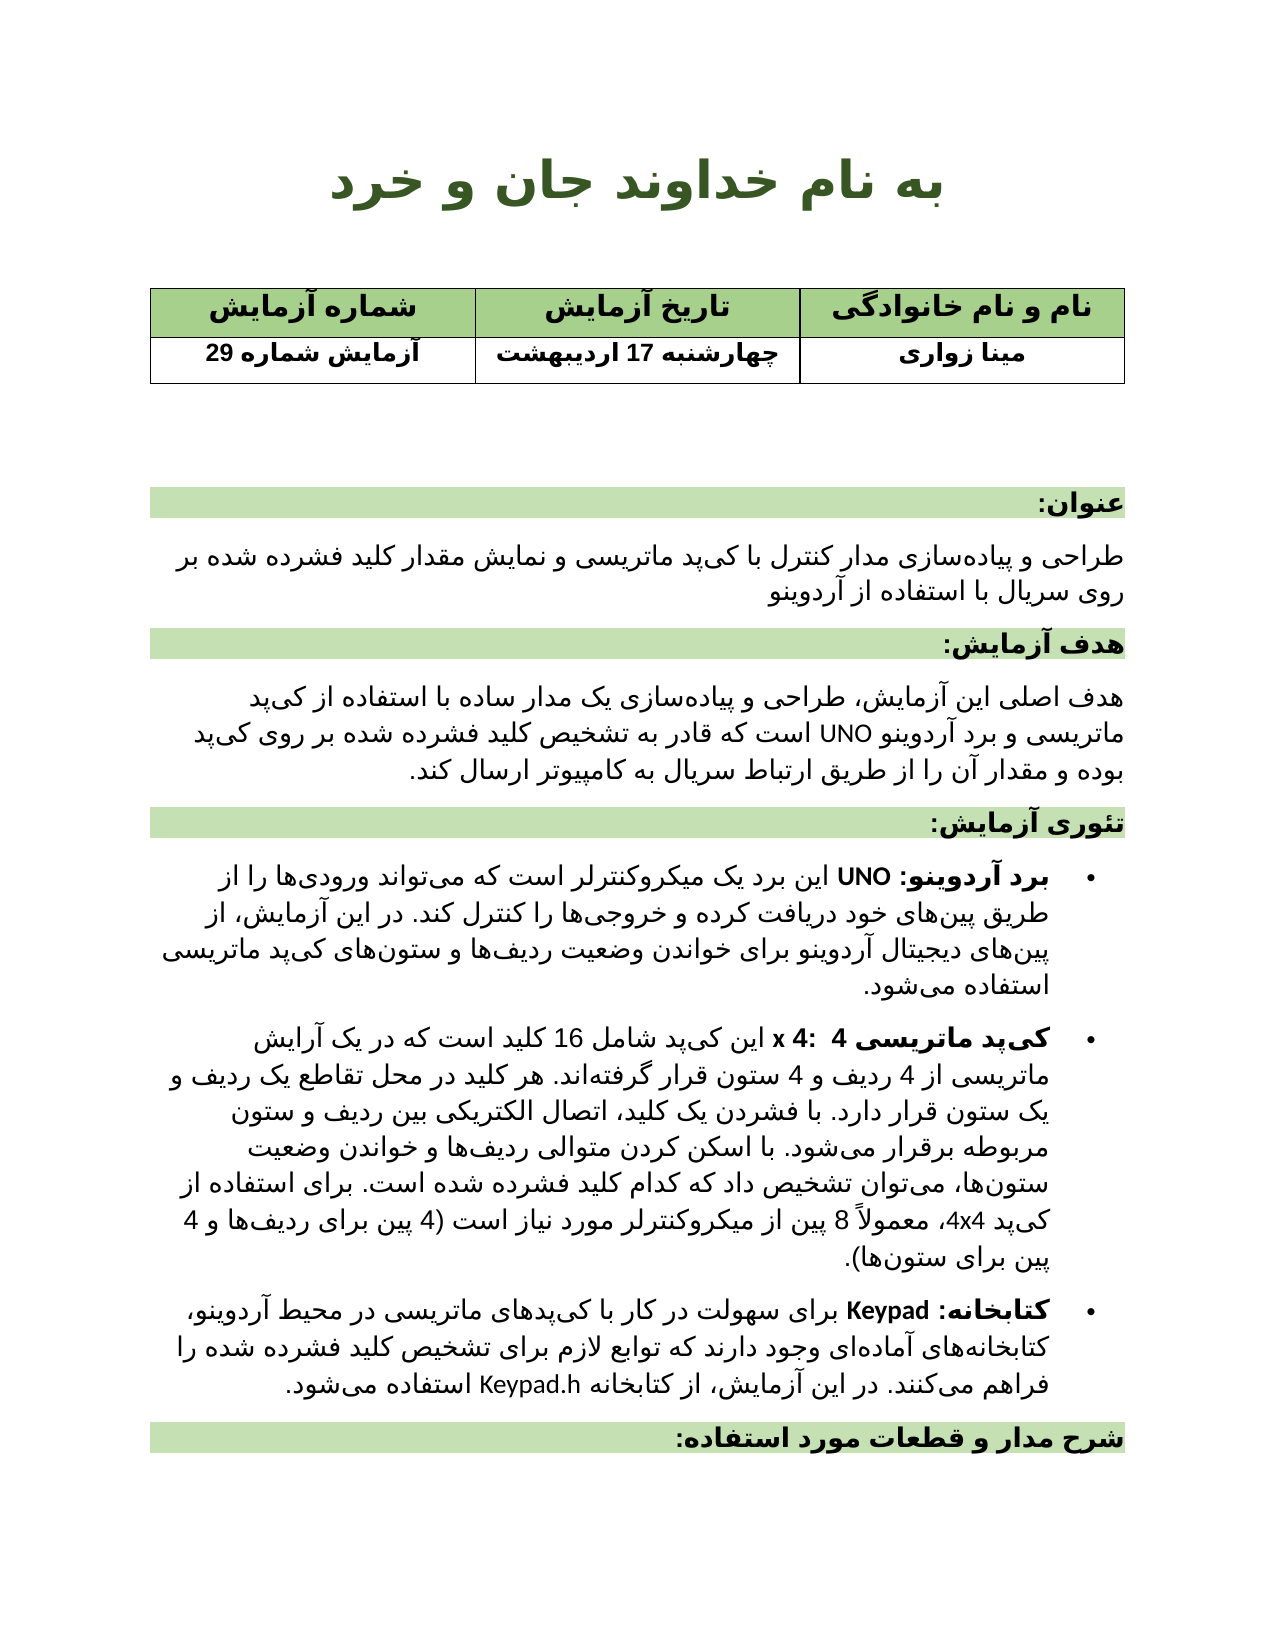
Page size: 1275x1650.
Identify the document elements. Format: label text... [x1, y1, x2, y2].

table_header تاریخ آزمایش [476, 289, 799, 337]
text هدف آزمایش: [150, 628, 1125, 659]
text هدف اصلی این آزمایش، طراحی و پیاده‌سازی یک مدار ساده با استفاده از کی‌پد ماتریسی و برد آردوینو UNO است که قادر به تشخیص کلید فشرده شده بر روی کی‌پد بوده و مقدار آن را از طریق ارتباط سریال به کامپیوتر ارسال کند. [150, 681, 1125, 786]
text تئوری آزمایش: [150, 807, 1125, 838]
list کی‌پد ماتریسی 4 :4 x این کی‌پد شامل 16 کلید است که در یک آرایش ماتریسی از 4 ردیف و 4 ستون قرار گرفته‌اند. هر کلید در محل تقاطع یک ردیف و یک ستون قرار دارد. با فشردن یک کلید، اتصال الکتریکی بین ردیف و ستون مربوطه برقرار می‌شود. با اسکن کردن متوالی ردیف‌ها و خواندن وضعیت ستون‌ها، می‌توان تشخیص داد که کدام کلید فشرده شده است. برای استفاده از کی‌پد 4x4، معمولاً 8 پین از میکروکنترلر مورد نیاز است (4 پین برای ردیف‌ها و 4 پین برای ستون‌ها). [150, 1022, 1087, 1272]
table_header شماره آزمایش [151, 289, 475, 337]
list برد آردوینو: UNO این برد یک میکروکنترلر است که می‌تواند ورودی‌ها را از طریق پین‌های خود دریافت کرده و خروجی‌ها را کنترل کند. در این آزمایش، از پین‌های دیجیتال آردوینو برای خواندن وضعیت ردیف‌ها و ستون‌های کی‌پد ماتریسی استفاده می‌شود. [150, 859, 1087, 1000]
text طراحی و پیاده‌سازی مدار کنترل با کی‌پد ماتریسی و نمایش مقدار کلید فشرده شده بر روی سریال با استفاده از آردوینو [150, 539, 1125, 607]
list کتابخانه: Keypad برای سهولت در کار با کی‌پدهای ماتریسی در محیط آردوینو، کتابخانه‌های آماده‌ای وجود دارند که توابع لازم برای تشخیص کلید فشرده شده را فراهم می‌کنند. در این آزمایش، از کتابخانه Keypad.h استفاده می‌شود. [150, 1293, 1087, 1400]
table_header نام و نام خانوادگی [801, 289, 1124, 337]
table_cell آزمایش شماره 29 [151, 338, 475, 382]
table_cell چهارشنبه 17 اردیبهشت [476, 338, 799, 382]
text به نام خداوند جان و خرد [150, 150, 1125, 211]
table_cell مینا زواری [801, 338, 1124, 382]
text شرح مدار و قطعات مورد استفاده: [150, 1422, 1125, 1453]
text عنوان: [150, 487, 1125, 518]
